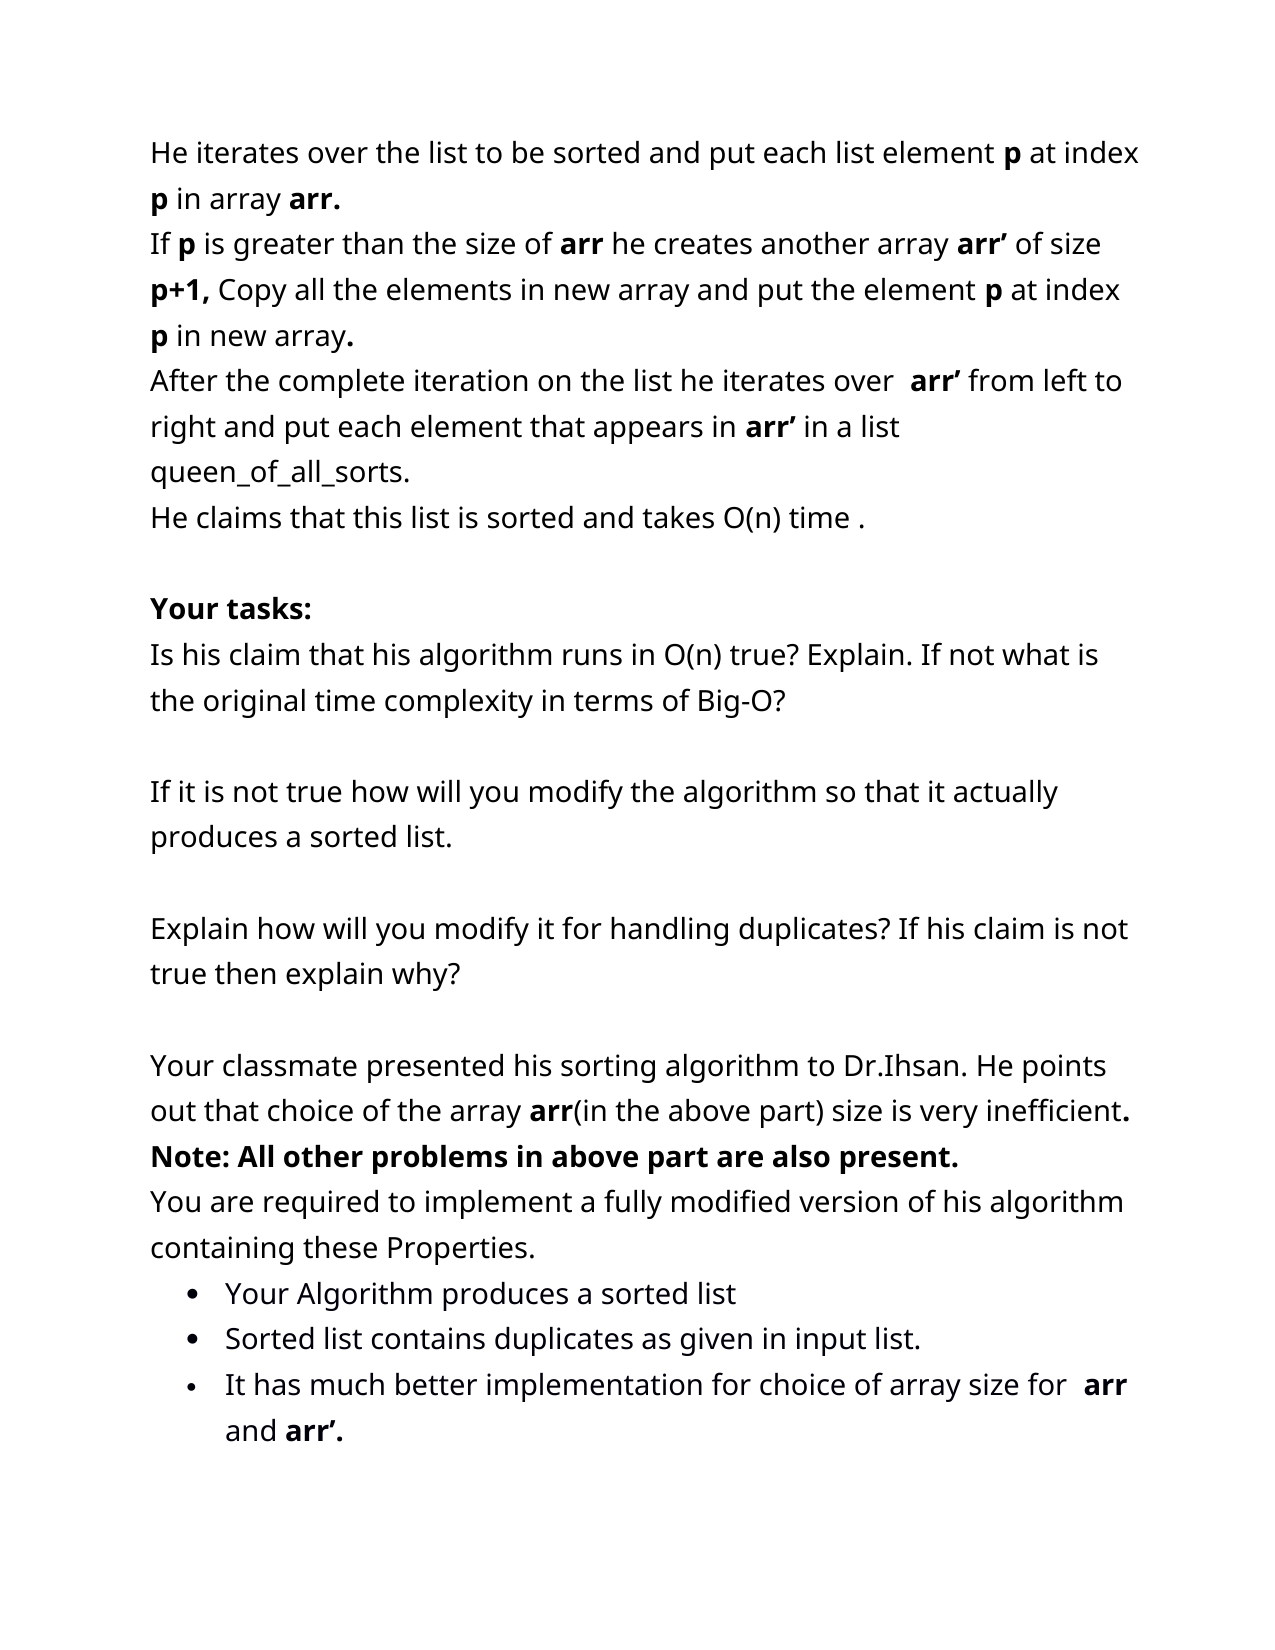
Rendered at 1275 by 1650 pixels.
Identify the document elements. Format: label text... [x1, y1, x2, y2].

text Explain how will you modify it for handling duplicates? If his claim is not true then explain why? [150, 908, 1140, 993]
text He claims that this list is sorted and takes O(n) time . [150, 497, 1140, 537]
list Sorted list contains duplicates as given in input list. [187, 1318, 1140, 1358]
text He iterates over the list to be sorted and put each list element p at index p in array arr. [150, 132, 1140, 218]
text After the complete iteration on the list he iterates over arr’ from left to right and put each element that appears in arr’ in a list queen_of_all_sorts. [150, 360, 1140, 491]
list Your Algorithm produces a sorted list [187, 1273, 1140, 1313]
text If p is greater than the size of arr he creates another array arr’ of size p+1, Copy all the elements in new array and put the element p at index p in new array. [150, 223, 1140, 354]
text Your classmate presented his sorting algorithm to Dr.Ihsan. He points out that choice of the array arr(in the above part) size is very inefficient. Note: All other problems in above part are also present. [150, 1045, 1140, 1176]
text Your tasks: [150, 588, 1140, 628]
list It has much better implementation for choice of array size for arr and arr’. [187, 1364, 1140, 1449]
text Is his claim that his algorithm runs in O(n) true? Explain. If not what is the original time complexity in terms of Big-O? [150, 634, 1140, 719]
text If it is not true how will you modify the algorithm so that it actually produces a sorted list. [150, 771, 1140, 856]
text You are required to implement a fully modified version of his algorithm containing these Properties. [150, 1182, 1140, 1267]
